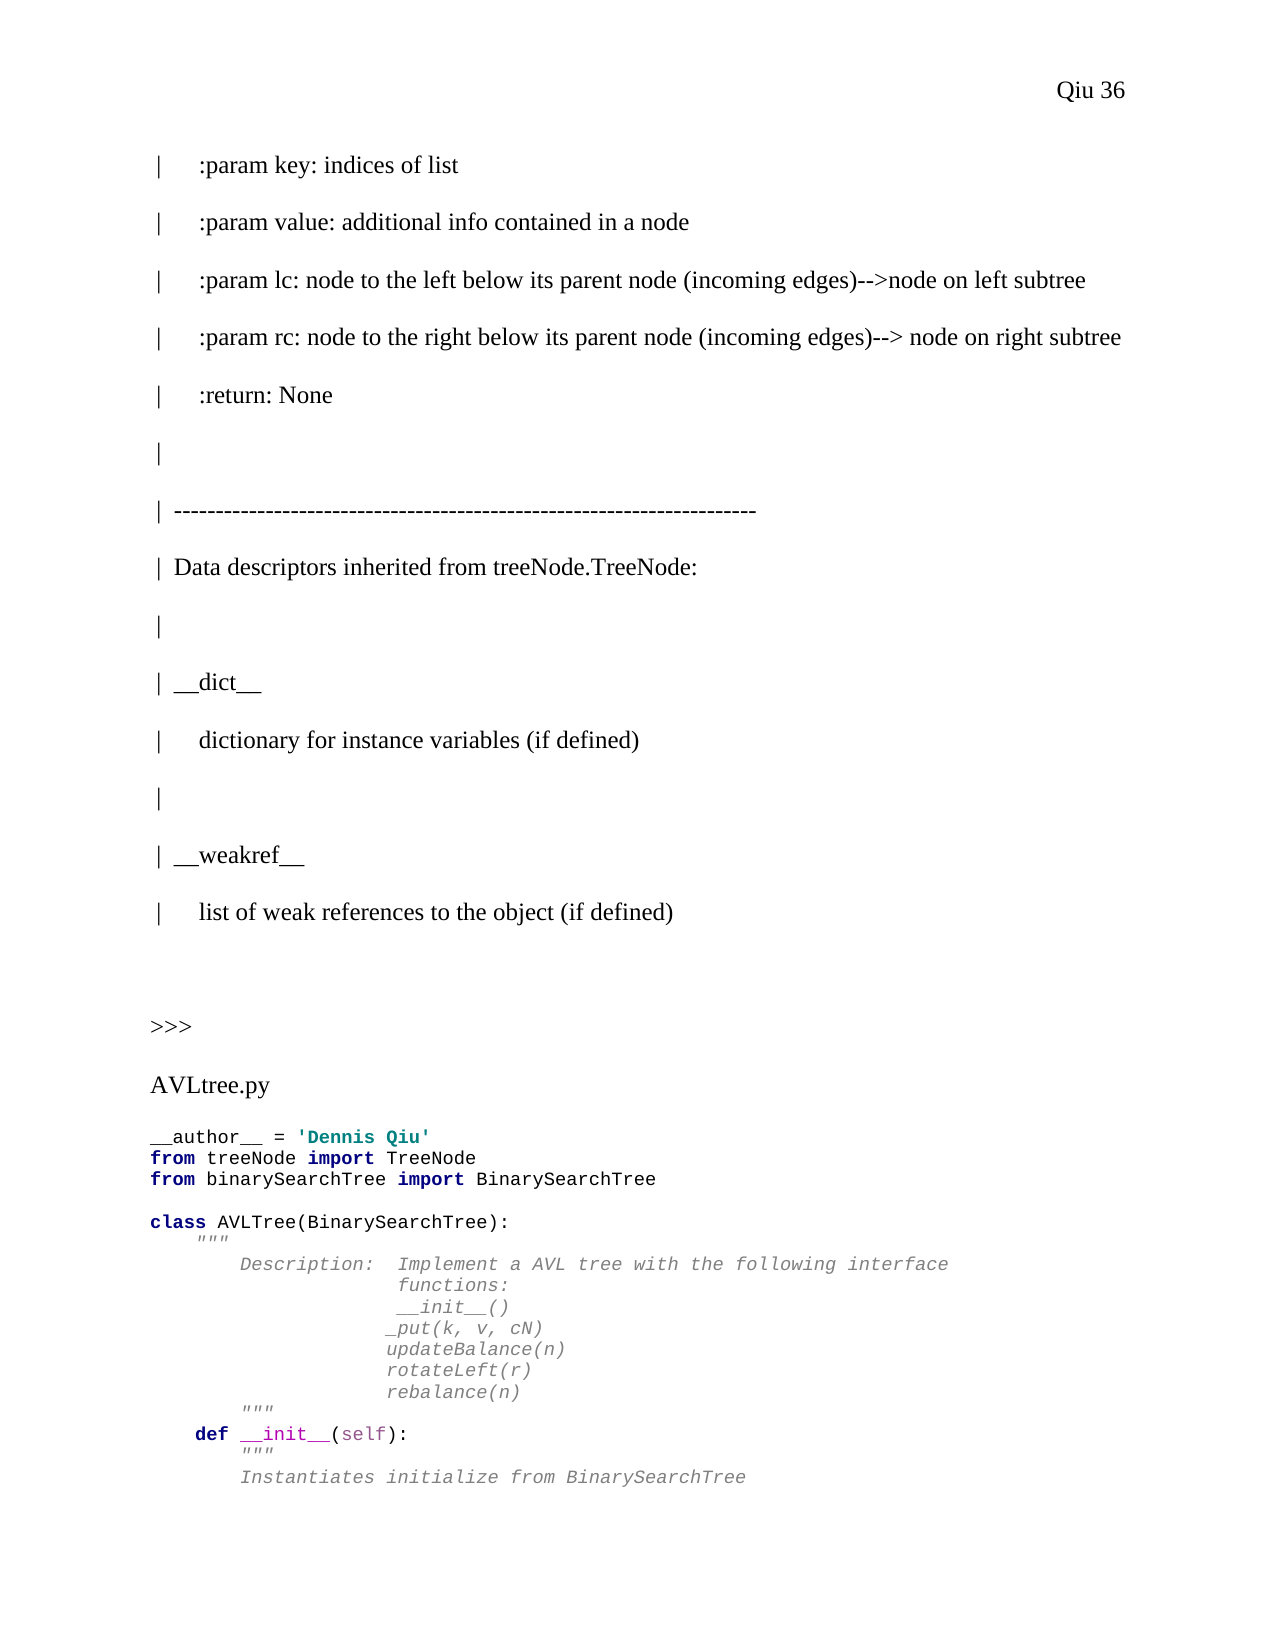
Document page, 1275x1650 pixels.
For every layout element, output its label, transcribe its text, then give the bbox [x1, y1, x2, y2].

text | :param rc: node to the right below its parent node (incoming edges)--> node on right subtree [150, 322, 1125, 351]
text | :param lc: node to the left below its parent node (incoming edges)-->node on left subtree [150, 265, 1125, 294]
text | ---------------------------------------------------------------------- [150, 495, 1125, 524]
text | :param key: indices of list [150, 150, 1125, 179]
text | Data descriptors inherited from treeNode.TreeNode: [150, 552, 1125, 581]
text | [150, 437, 1125, 466]
text AVLtree.py [150, 1070, 1125, 1099]
text | __weakref__ [150, 840, 1125, 869]
text | [150, 610, 1125, 639]
text | :return: None [150, 380, 1125, 409]
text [150, 1127, 1125, 1489]
text | [150, 782, 1125, 811]
text | :param value: additional info contained in a node [150, 207, 1125, 236]
text | dictionary for instance variables (if defined) [150, 725, 1125, 754]
text >>> [150, 1012, 1125, 1041]
text | list of weak references to the object (if defined) [150, 897, 1125, 926]
text | __dict__ [150, 667, 1125, 696]
